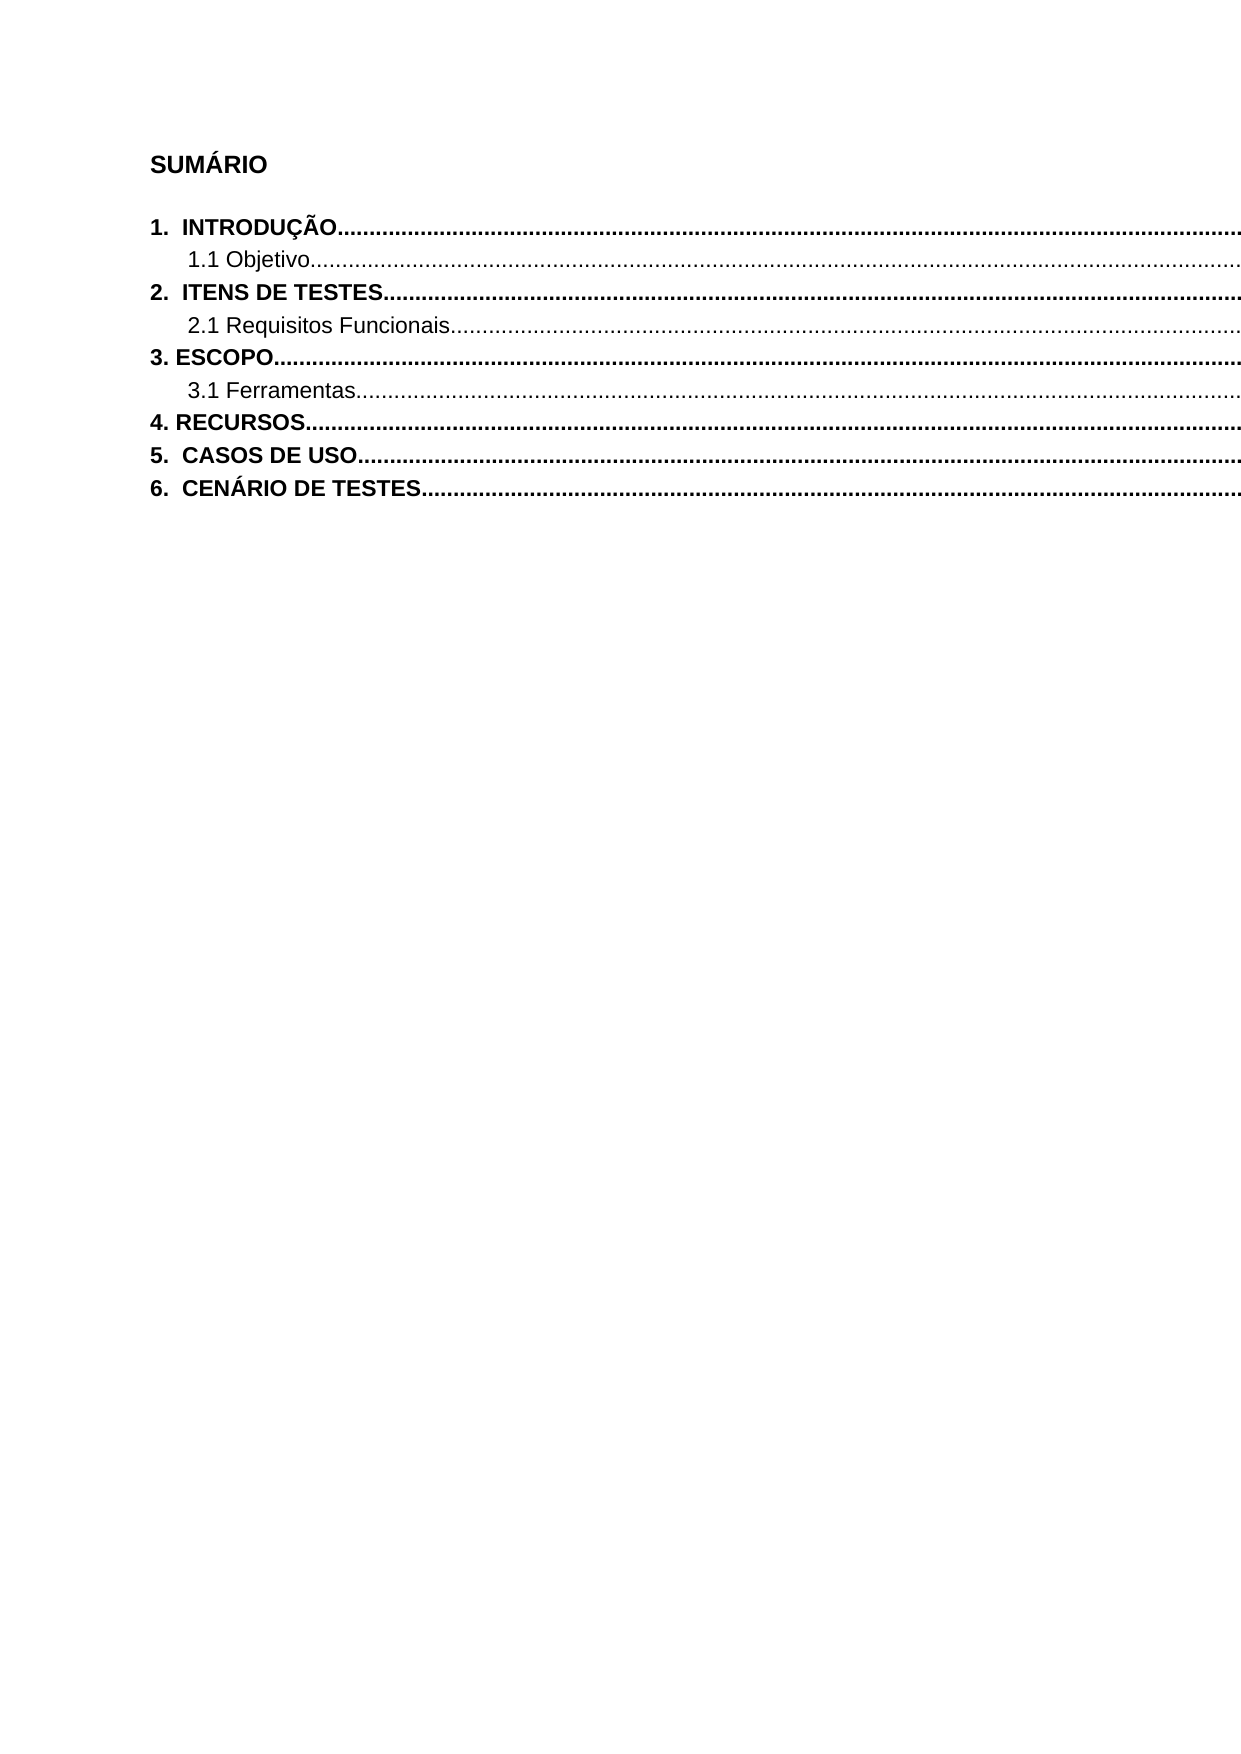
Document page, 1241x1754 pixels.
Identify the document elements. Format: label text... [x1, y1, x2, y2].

text SUMÁRIO [150, 150, 1090, 179]
